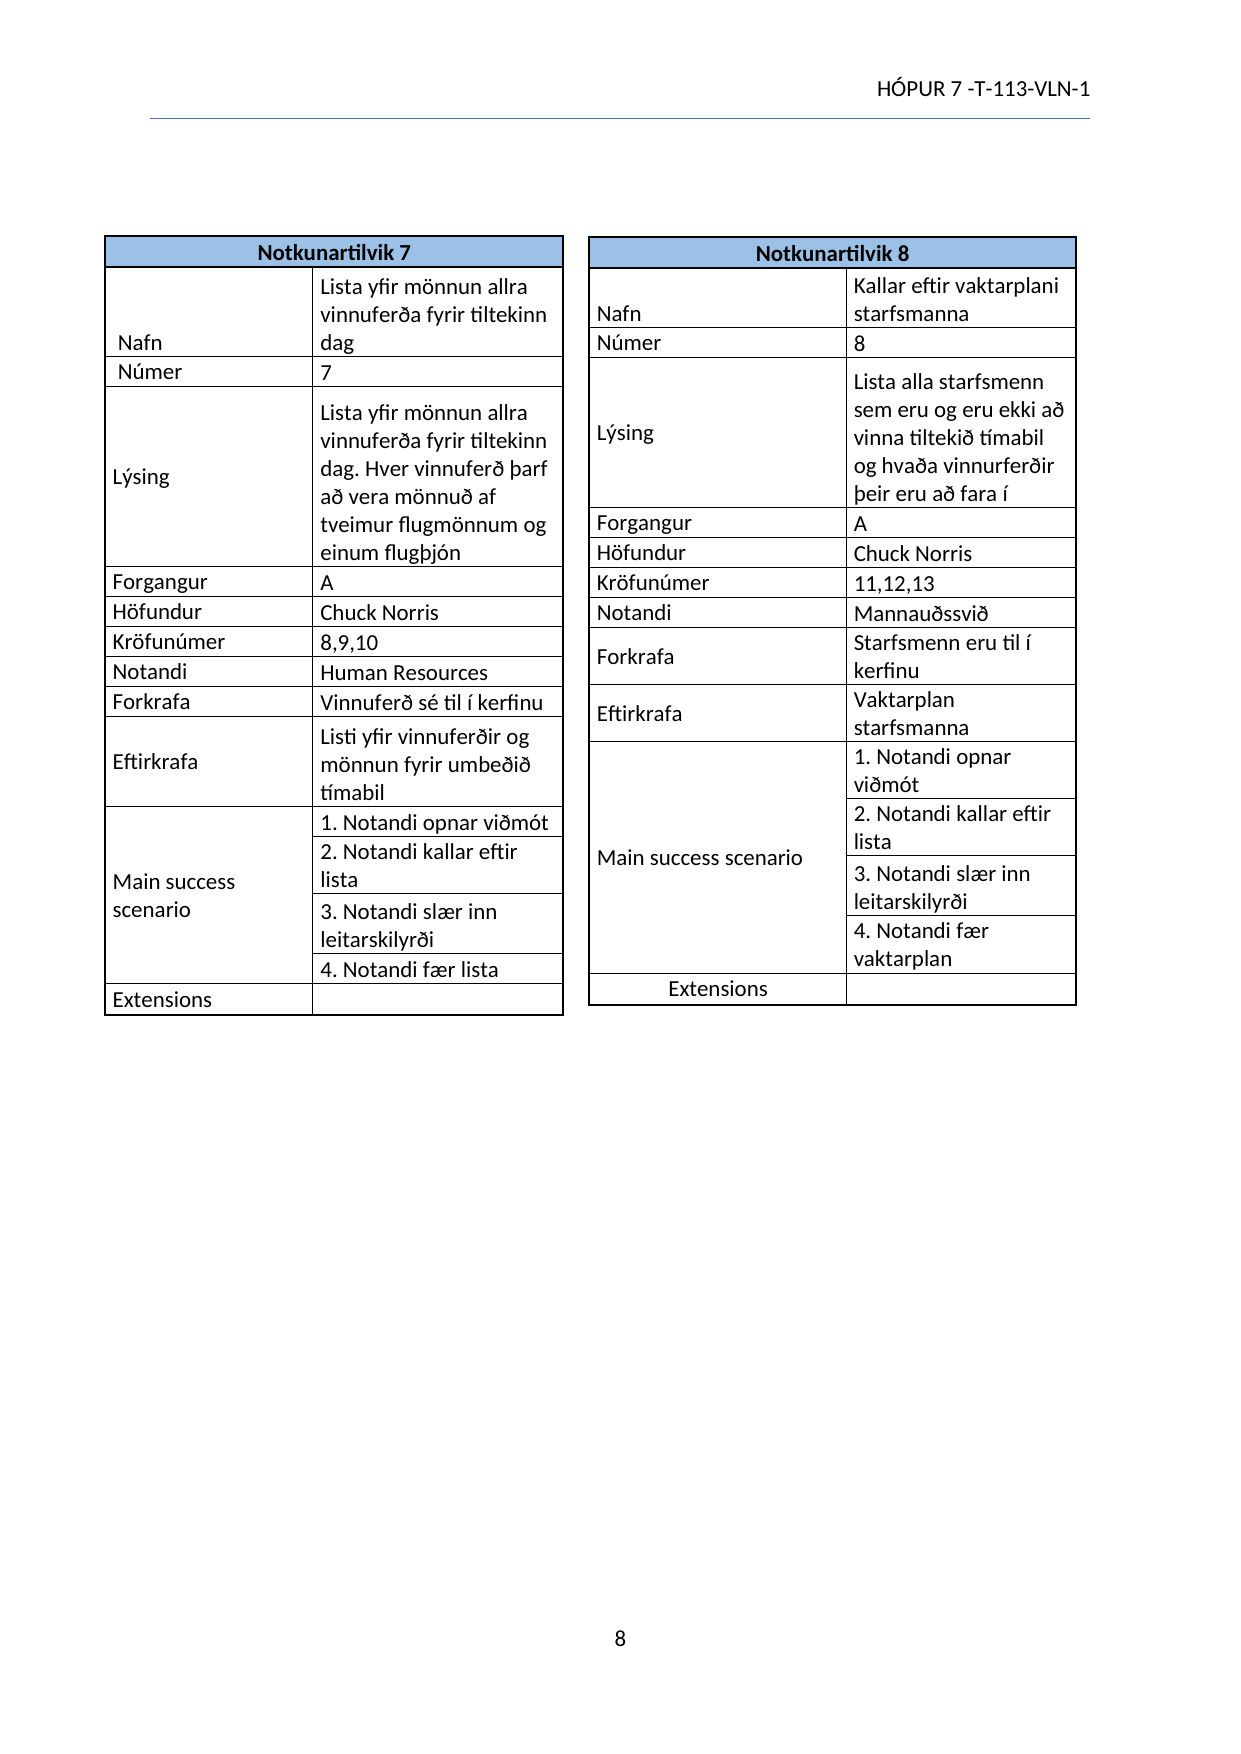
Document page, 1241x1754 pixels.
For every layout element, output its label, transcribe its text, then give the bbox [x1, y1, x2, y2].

table_cell 4. Notandi fær lista [313, 954, 562, 983]
table_cell Lista yfir mönnun allra vinnuferða fyrir tiltekinn dag [313, 268, 562, 356]
table_cell 7 [313, 357, 562, 386]
table_cell Vaktarplan starfsmanna [847, 685, 1075, 741]
table_cell Forkrafa [106, 687, 312, 716]
table_header Notkunartilvik 8 [590, 238, 1075, 267]
table_cell A [313, 567, 562, 596]
table_cell Forgangur [106, 567, 312, 596]
table_cell Nafn [590, 269, 846, 327]
table_cell 11,12,13 [847, 568, 1075, 597]
table_cell Extensions [106, 984, 312, 1014]
table_cell 8 [847, 328, 1075, 357]
table_cell Chuck Norris [313, 597, 562, 626]
table_cell Lista yfir mönnun allra vinnuferða fyrir tiltekinn dag. Hver vinnuferð þarf að vera mönnuð af tveimur flugmönnum og einum flugþjón [313, 387, 562, 566]
table_cell Eftirkrafa [590, 685, 846, 741]
table_cell 1. Notandi opnar viðmót [847, 742, 1075, 798]
table_cell Extensions [590, 974, 846, 1004]
table_cell 2. Notandi kallar eftir lista [313, 837, 562, 893]
table_cell 1. Notandi opnar viðmót [313, 807, 562, 836]
table_cell 3. Notandi slær inn leitarskilyrði [313, 894, 562, 953]
table_cell Chuck Norris [847, 538, 1075, 567]
table_cell 2. Notandi kallar eftir lista [847, 799, 1075, 855]
table_cell Kröfunúmer [590, 568, 846, 597]
table_cell [313, 984, 562, 1014]
table_cell Númer [106, 357, 312, 386]
table_cell Höfundur [590, 538, 846, 567]
table_cell Starfsmenn eru til í kerfinu [847, 628, 1075, 684]
table_cell Höfundur [106, 597, 312, 626]
table_cell Listi yfir vinnuferðir og mönnun fyrir umbeðið tímabil [313, 717, 562, 806]
table_header Notkunartilvik 7 [106, 237, 562, 266]
table_cell Lýsing [106, 387, 312, 566]
table_cell Nafn [106, 268, 312, 356]
table_cell 4. Notandi fær vaktarplan [847, 916, 1075, 972]
table_cell 3. Notandi slær inn leitarskilyrði [847, 856, 1075, 915]
table_cell Notandi [106, 657, 312, 686]
table_cell [847, 974, 1075, 1004]
table_cell Mannauðssvið [847, 598, 1075, 627]
table_cell Forkrafa [590, 628, 846, 684]
table_cell Notandi [590, 598, 846, 627]
table_cell Lista alla starfsmenn sem eru og eru ekki að vinna tiltekið tímabil og hvaða vinnurferðir þeir eru að fara í [847, 358, 1075, 507]
table_cell Kallar eftir vaktarplani starfsmanna [847, 269, 1075, 327]
table_cell Human Resources [313, 657, 562, 686]
table_cell Vinnuferð sé til í kerfinu [313, 687, 562, 716]
table_cell Main success scenario [106, 807, 312, 983]
table_cell Lýsing [590, 358, 846, 507]
table_cell 8,9,10 [313, 627, 562, 656]
table_cell Forgangur [590, 508, 846, 537]
table_cell Main success scenario [590, 742, 846, 972]
table_cell Númer [590, 328, 846, 357]
table_cell Kröfunúmer [106, 627, 312, 656]
table_cell Eftirkrafa [106, 717, 312, 806]
table_cell A [847, 508, 1075, 537]
